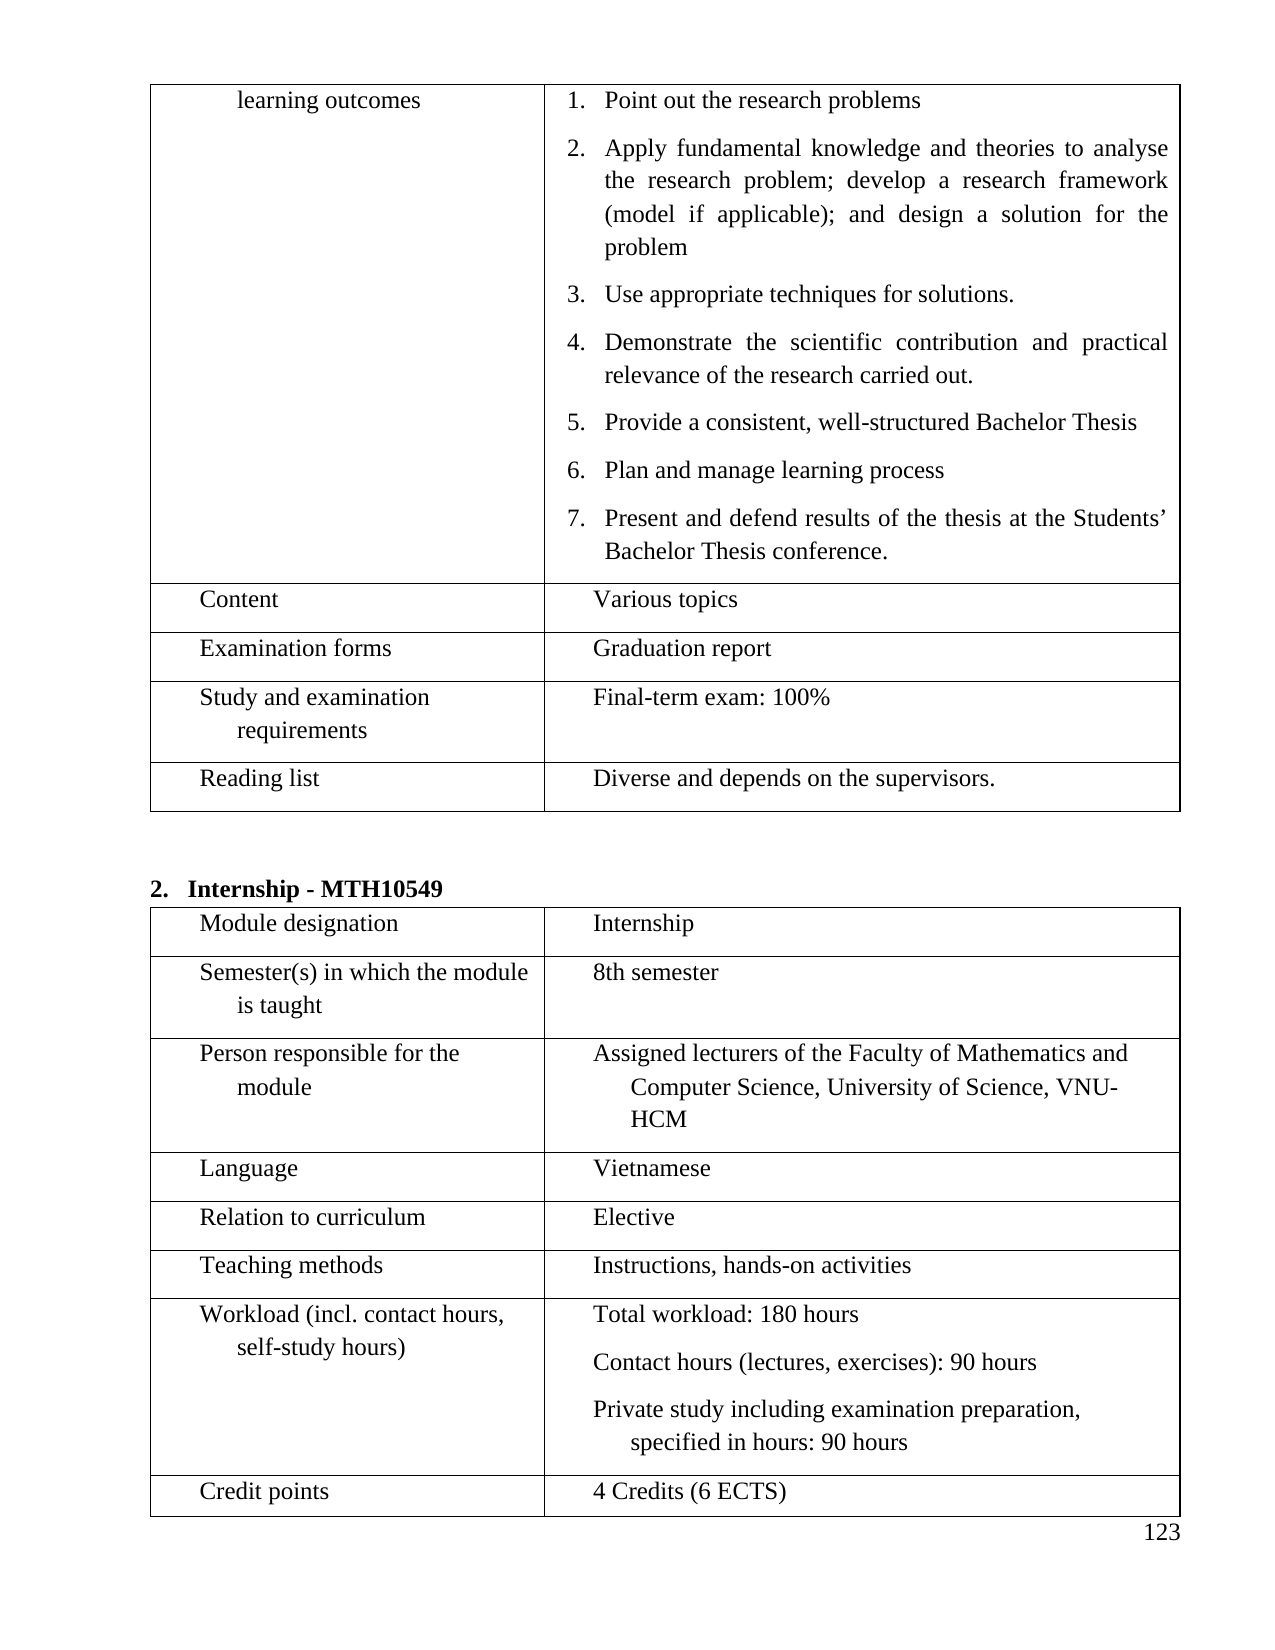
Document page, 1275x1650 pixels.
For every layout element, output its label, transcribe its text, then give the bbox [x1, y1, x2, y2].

table_cell Various topics [545, 584, 1179, 632]
table_header Module designation [151, 908, 544, 956]
table_cell Graduation report [545, 633, 1179, 681]
table_cell 4 Credits (6 ECTS) [545, 1476, 1179, 1516]
table_cell Total workload: 180 hours Contact hours (lectures, exercises): 90 hours Private study including examination preparation, specified in hours: 90 hours [545, 1299, 1179, 1475]
table_header Internship [545, 908, 1179, 956]
table_cell Teaching methods [151, 1251, 544, 1298]
table_cell 8th semester [545, 957, 1179, 1037]
table_cell Diverse and depends on the supervisors. [545, 763, 1179, 811]
table_cell Reading list [151, 763, 544, 811]
table_cell Credit points [151, 1476, 544, 1516]
table_cell Workload (incl. contact hours, self-study hours) [151, 1299, 544, 1475]
table_cell Assigned lecturers of the Faculty of Mathematics and Computer Science, University of Science, VNU-HCM [545, 1039, 1179, 1152]
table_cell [545, 85, 1179, 583]
table_cell Final-term exam: 100% [545, 682, 1179, 762]
table_cell Relation to curriculum [151, 1202, 544, 1249]
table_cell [151, 85, 544, 583]
table_cell Language [151, 1153, 544, 1201]
table_cell Semester(s) in which the module is taught [151, 957, 544, 1037]
table_cell Elective [545, 1202, 1179, 1249]
table_cell Instructions, hands-on activities [545, 1251, 1179, 1298]
table_cell Content [151, 584, 544, 632]
subtitle Internship - MTH10549 [150, 874, 1181, 903]
table_cell Vietnamese [545, 1153, 1179, 1201]
table_cell Person responsible for the module [151, 1039, 544, 1152]
table_cell Study and examination requirements [151, 682, 544, 762]
table_cell Examination forms [151, 633, 544, 681]
